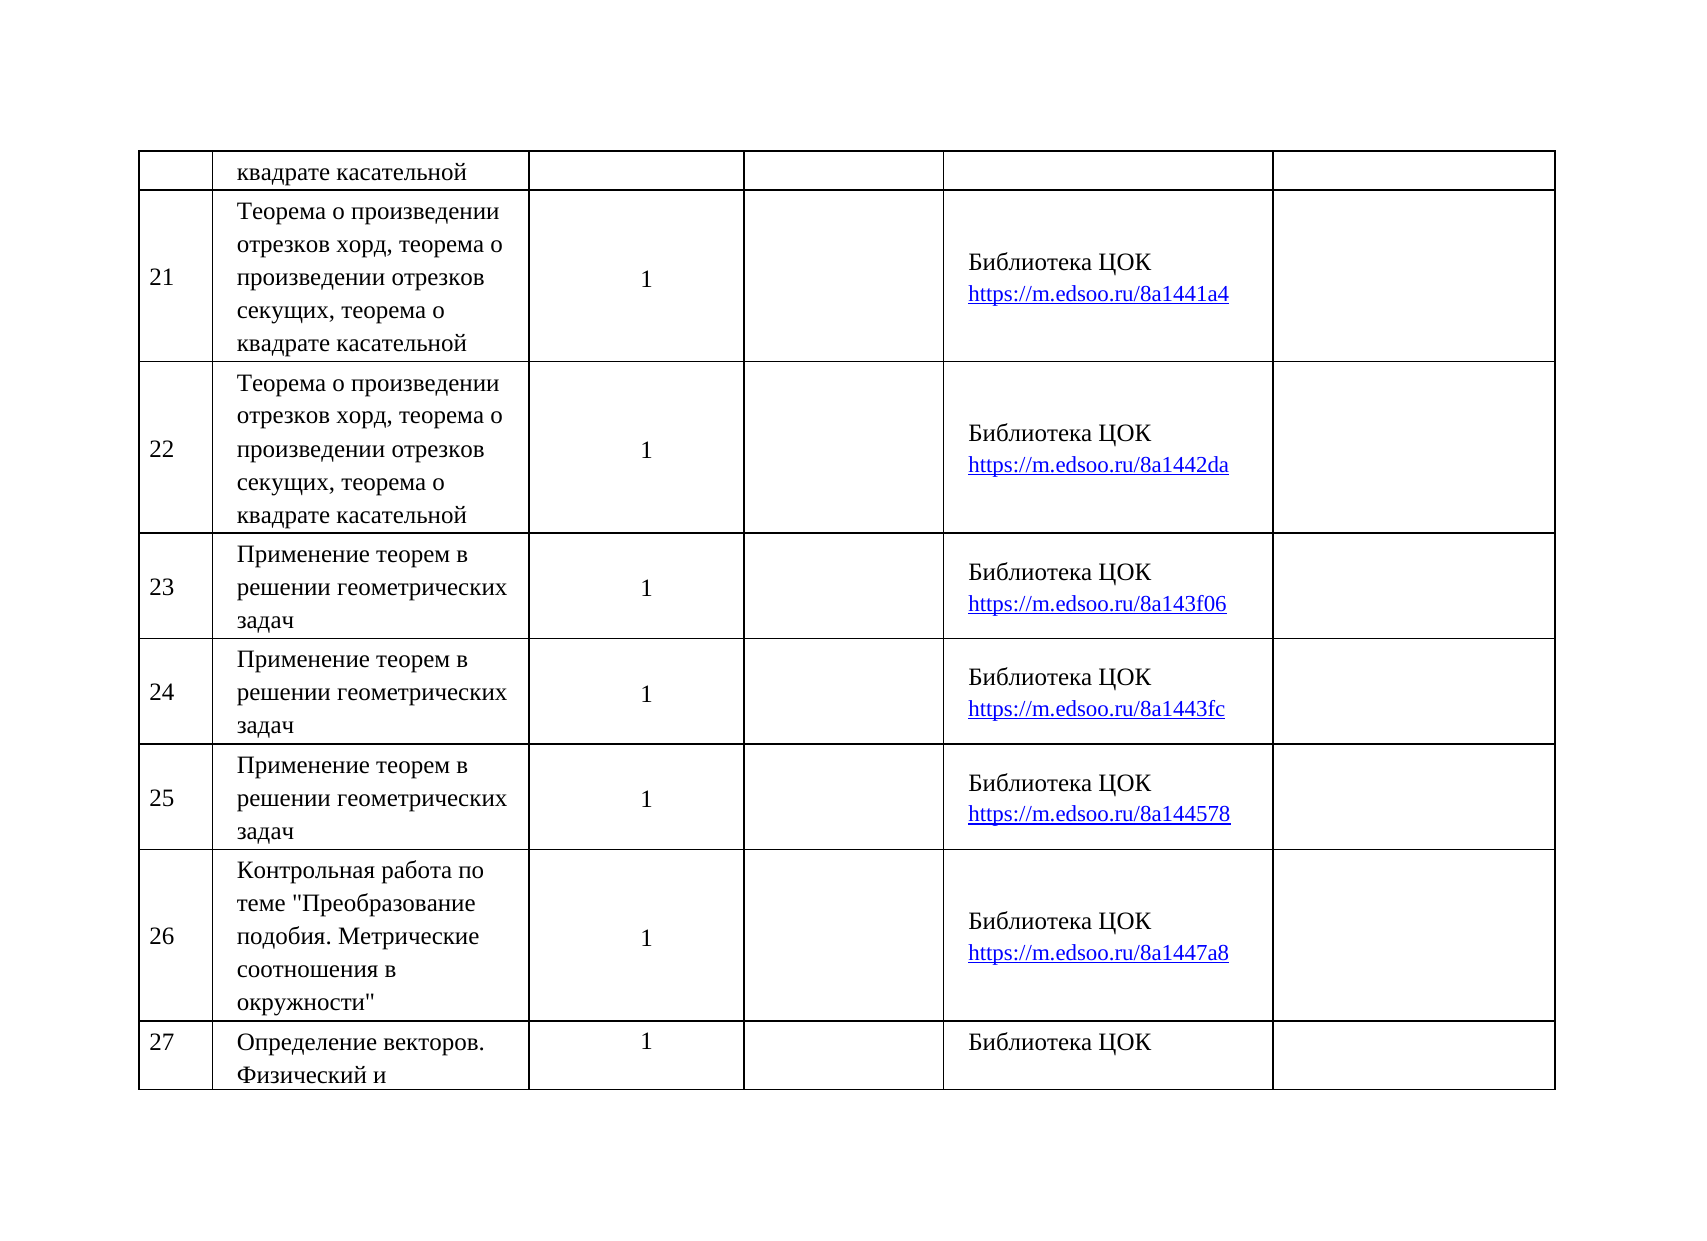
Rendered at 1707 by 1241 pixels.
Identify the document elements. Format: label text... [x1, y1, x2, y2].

table_cell [745, 639, 943, 743]
table_cell 25 [140, 745, 212, 848]
table_cell [745, 850, 943, 1020]
table_cell Библиотека ЦОК https://m.edsoo.ru/8a1447a8 [944, 850, 1272, 1020]
table_cell 1 [530, 850, 743, 1020]
table_cell [745, 191, 943, 361]
table_cell 20 [140, 152, 212, 189]
table_cell 1 [530, 152, 743, 189]
table_cell 1 [530, 745, 743, 848]
table_cell [745, 534, 943, 638]
table_cell [1274, 1022, 1554, 1088]
table_cell 1 [530, 191, 743, 361]
table_cell 26 [140, 850, 212, 1020]
table_cell Применение теорем в решении геометрических задач [213, 745, 528, 848]
table_cell Применение теорем в решении геометрических задач [213, 534, 528, 638]
table_cell [1274, 152, 1554, 189]
table_cell [1274, 639, 1554, 743]
table_cell 22 [140, 362, 212, 532]
table_cell 1 [530, 1022, 743, 1088]
table_cell Библиотека ЦОК https://m.edsoo.ru/8a144578 [944, 745, 1272, 848]
table_cell Теорема о произведении отрезков хорд, теорема о произведении отрезков секущих, теорема о квадрате касательной [213, 362, 528, 532]
table_cell Библиотека ЦОК https://m.edsoo.ru/8a1443fc [944, 639, 1272, 743]
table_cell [944, 1022, 1272, 1088]
table_cell Библиотека ЦОК https://m.edsoo.ru/8a143f06 [944, 534, 1272, 638]
table_cell 23 [140, 534, 212, 638]
table_cell [1274, 745, 1554, 848]
table_cell [1274, 191, 1554, 361]
table_cell [745, 362, 943, 532]
table_cell 1 [530, 534, 743, 638]
table_cell 21 [140, 191, 212, 361]
table_cell [745, 745, 943, 848]
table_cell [944, 152, 1272, 189]
table_cell [1274, 362, 1554, 532]
table_cell Применение теорем в решении геометрических задач [213, 639, 528, 743]
table_cell 24 [140, 639, 212, 743]
table_cell [1274, 850, 1554, 1020]
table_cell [213, 1022, 528, 1088]
table_cell [745, 152, 943, 189]
table_cell Контрольная работа по теме "Преобразование подобия. Метрические соотношения в окружности" [213, 850, 528, 1020]
table_cell 27 [140, 1022, 212, 1088]
table_cell Библиотека ЦОК https://m.edsoo.ru/8a1442da [944, 362, 1272, 532]
table_cell [745, 1022, 943, 1088]
table_cell 1 [530, 362, 743, 532]
table_cell 1 [530, 639, 743, 743]
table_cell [213, 152, 528, 189]
table_cell [1274, 534, 1554, 638]
table_cell Библиотека ЦОК https://m.edsoo.ru/8a1441a4 [944, 191, 1272, 361]
table_cell Теорема о произведении отрезков хорд, теорема о произведении отрезков секущих, теорема о квадрате касательной [213, 191, 528, 361]
